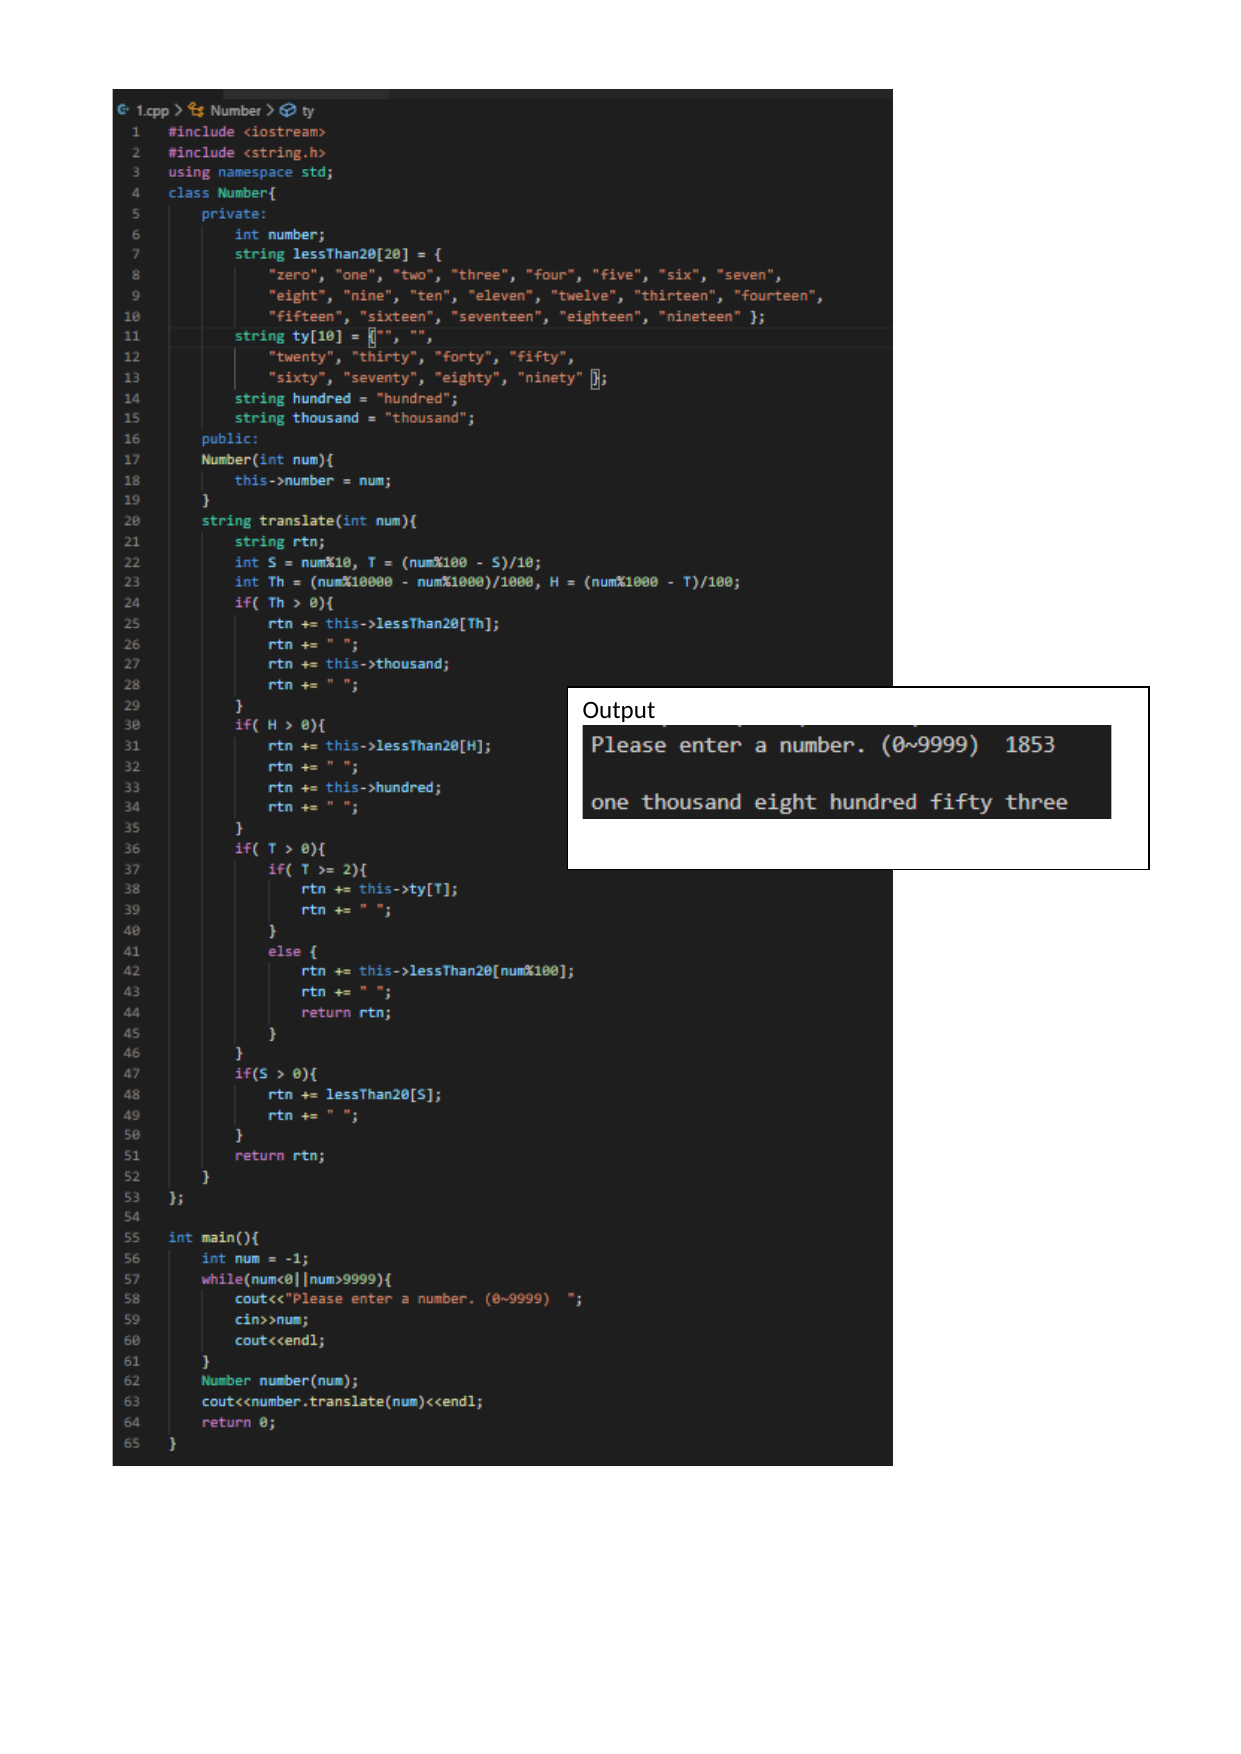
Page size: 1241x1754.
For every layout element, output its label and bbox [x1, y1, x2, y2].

picture [112, 89, 893, 1466]
picture [582, 725, 1112, 819]
